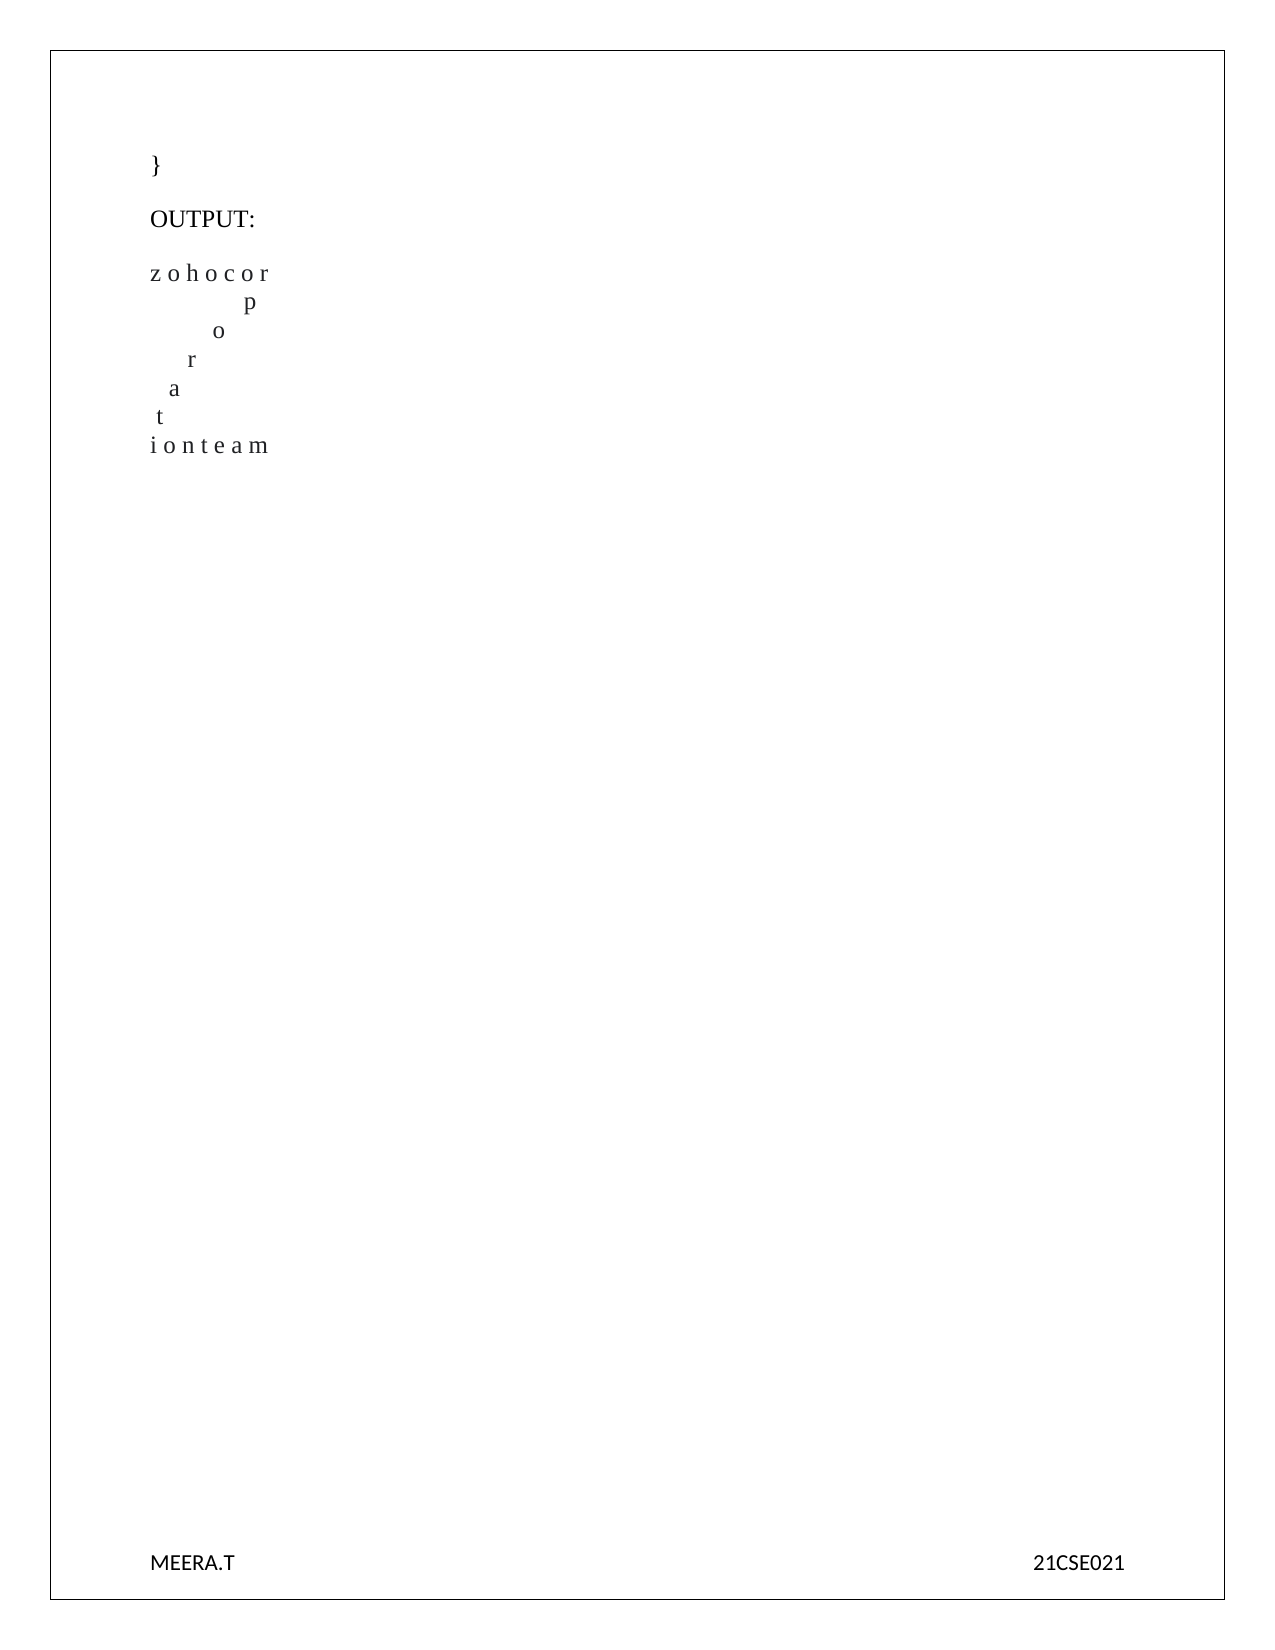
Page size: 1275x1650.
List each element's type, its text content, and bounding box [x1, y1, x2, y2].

text r [150, 344, 1125, 373]
text a [150, 373, 1125, 401]
text OUTPUT: [150, 204, 1125, 233]
text z o h o c o r [150, 258, 1125, 286]
text } [150, 150, 1125, 179]
text t [150, 401, 1125, 430]
text p [150, 286, 1125, 315]
text i o n t e a m [150, 430, 1125, 459]
text o [150, 315, 1125, 344]
